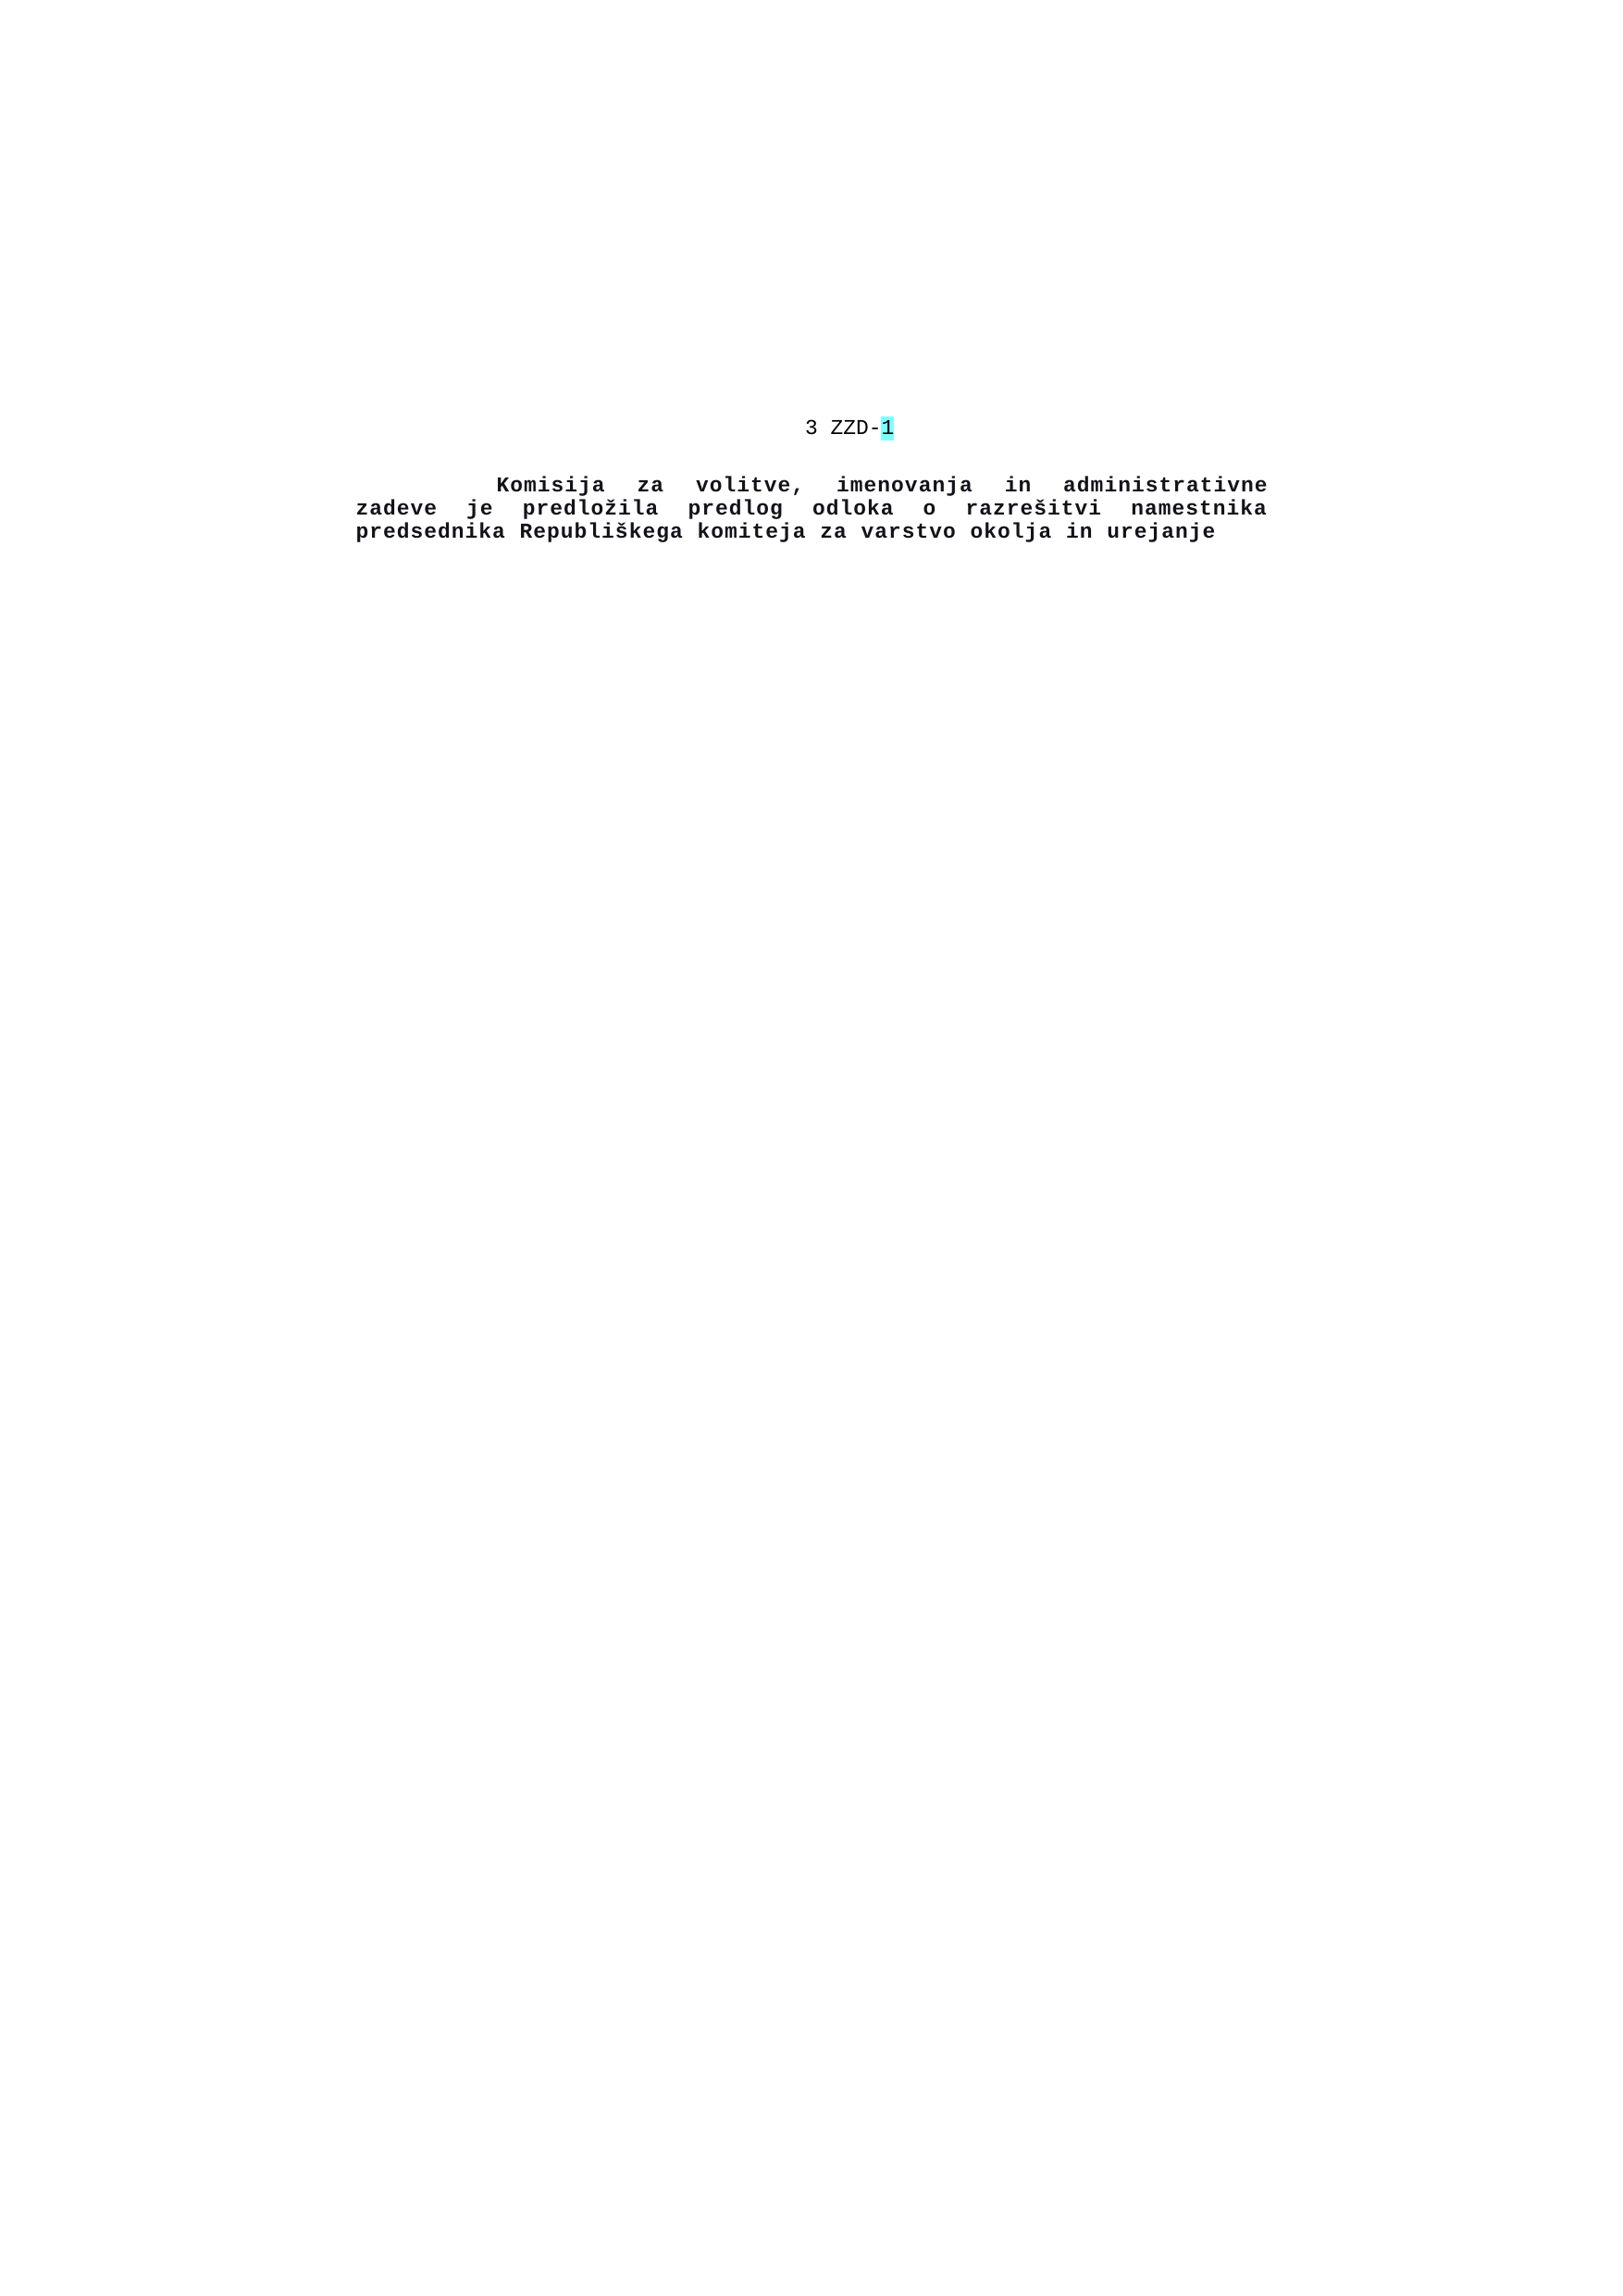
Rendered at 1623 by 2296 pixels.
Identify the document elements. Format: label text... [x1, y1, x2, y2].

text Komisija za volitve, imenovanja in administrativne zadeve je predložila predlog odloka o razrešitvi namestnika predsednika Republiškega komiteja za varstvo okolja in urejanje [355, 474, 1269, 543]
